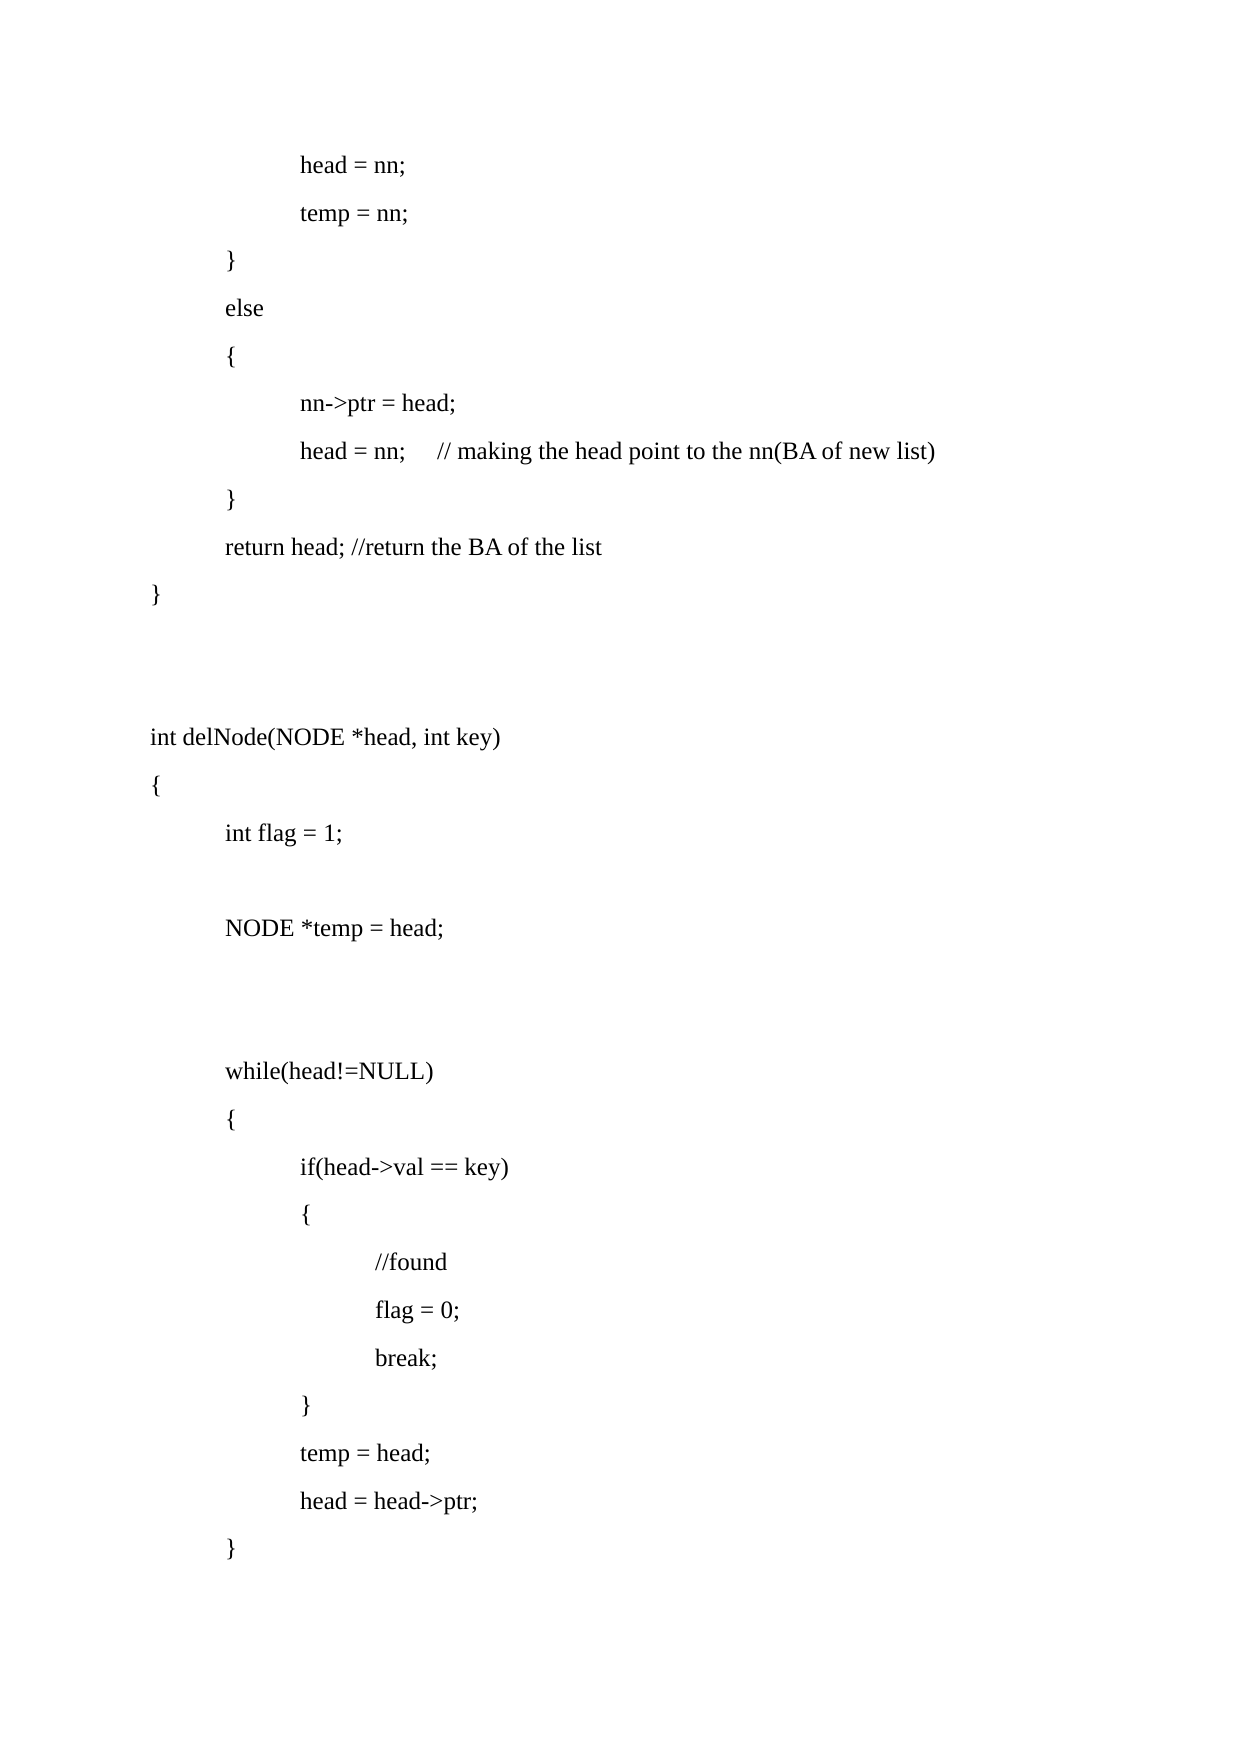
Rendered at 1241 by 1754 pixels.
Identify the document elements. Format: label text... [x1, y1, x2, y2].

text } [150, 1390, 1090, 1419]
text } [150, 484, 1090, 513]
text } [150, 579, 1090, 608]
text { [150, 1199, 1090, 1228]
text { [150, 341, 1090, 369]
text } [150, 245, 1090, 274]
text return head; //return the BA of the list [150, 532, 1090, 560]
text nn->ptr = head; [150, 388, 1090, 417]
text { [150, 1104, 1090, 1133]
text //found [150, 1247, 1090, 1276]
text { [150, 770, 1090, 799]
text temp = head; [150, 1438, 1090, 1467]
text NODE *temp = head; [150, 913, 1090, 942]
text break; [150, 1343, 1090, 1371]
text head = nn; [150, 150, 1090, 179]
text temp = nn; [150, 198, 1090, 226]
text int flag = 1; [150, 818, 1090, 847]
text while(head!=NULL) [150, 1056, 1090, 1085]
text if(head->val == key) [150, 1152, 1090, 1181]
text head = nn; // making the head point to the nn(BA of new list) [150, 436, 1090, 465]
text else [150, 293, 1090, 322]
text head = head->ptr; [150, 1486, 1090, 1514]
text int delNode(NODE *head, int key) [150, 722, 1090, 751]
text flag = 0; [150, 1295, 1090, 1324]
text } [150, 1533, 1090, 1562]
